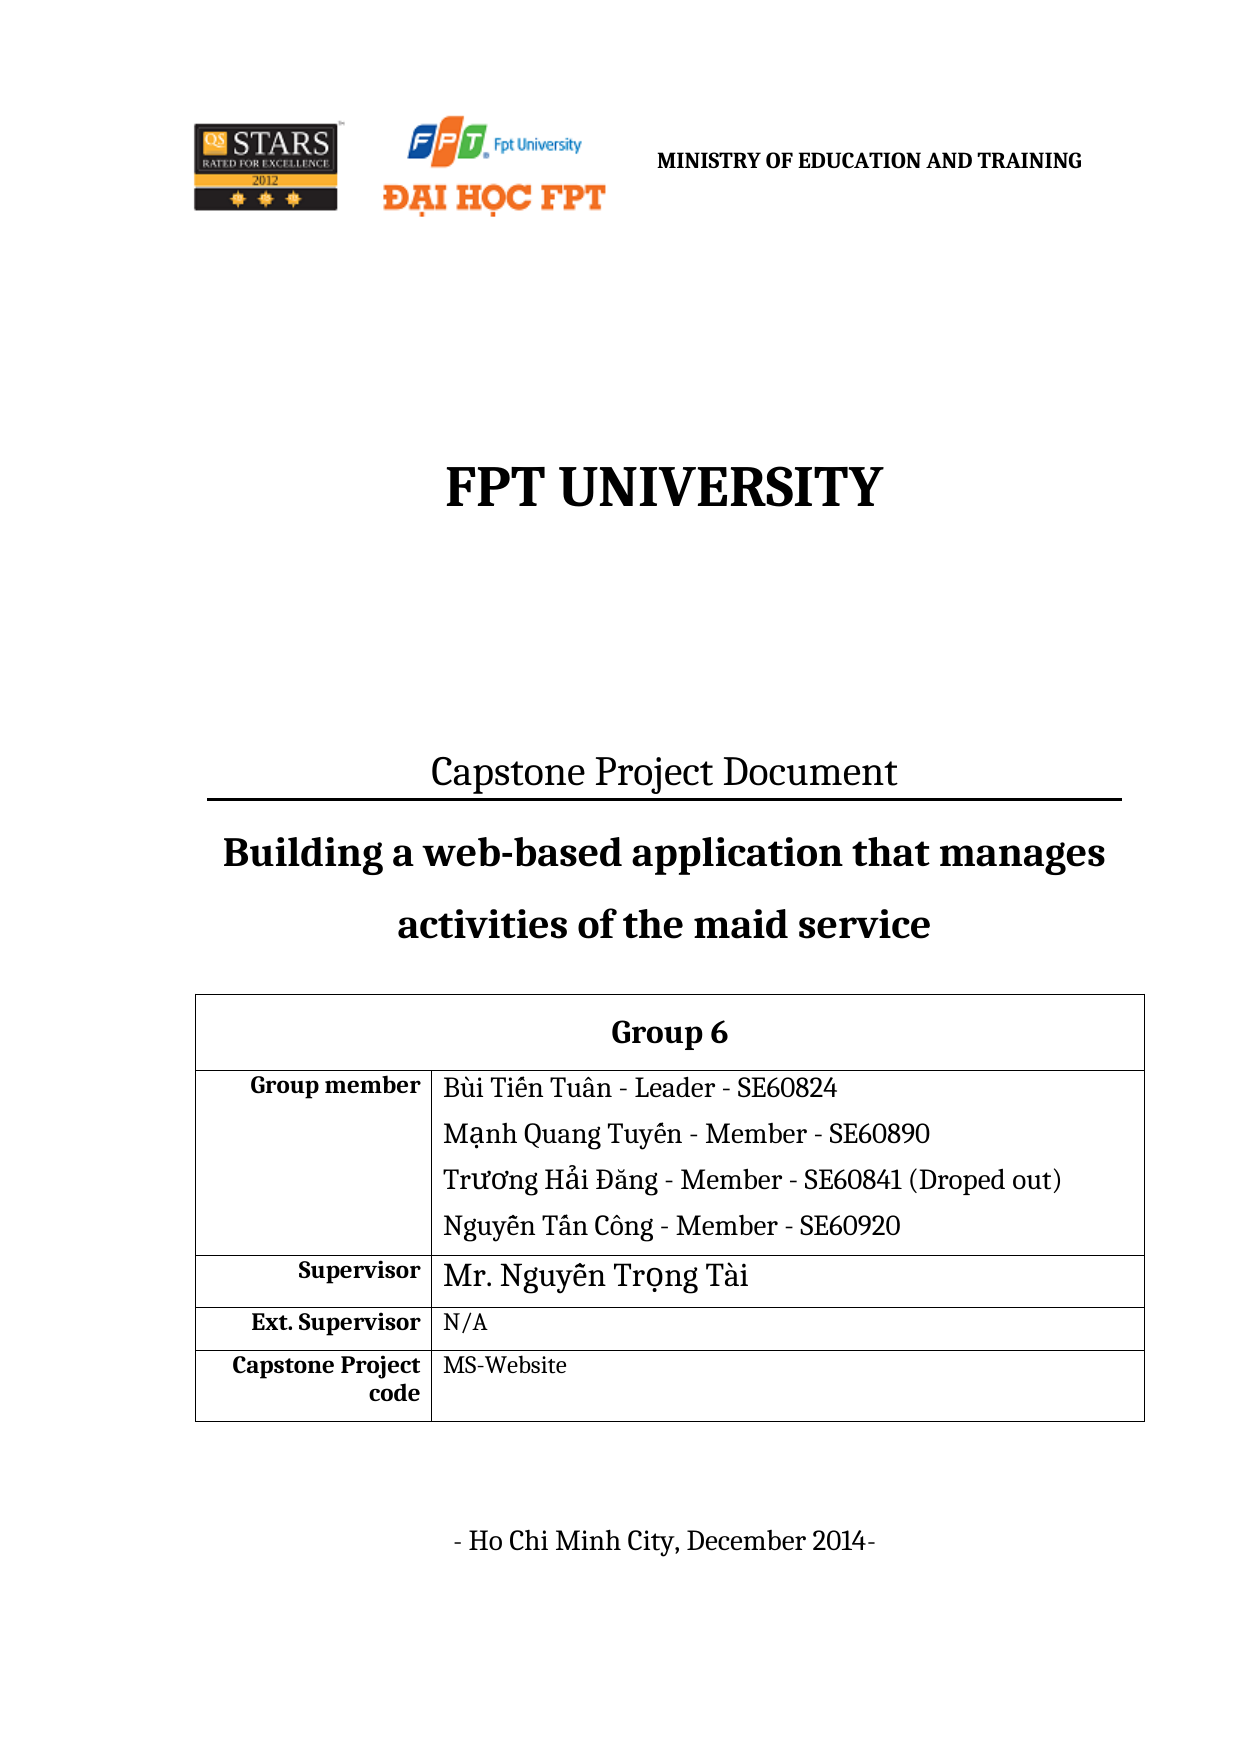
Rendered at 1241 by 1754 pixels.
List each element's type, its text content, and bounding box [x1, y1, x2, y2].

text Capstone Project Document [207, 748, 1122, 798]
table_cell Bùi Tiến Tuân - Leader - SE60824 Mạnh Quang Tuyến - Member - SE60890 Trương Hải Đăng - Member - SE60841 (Droped out) Nguyễn Tấn Công - Member - SE60920 [432, 1071, 1144, 1255]
table_cell Capstone Project code [196, 1351, 431, 1421]
table_cell Mr. Nguyễn Trọng Tài [432, 1256, 1144, 1307]
table_cell Supervisor [196, 1256, 431, 1307]
table_cell MS-Website [432, 1351, 1144, 1421]
table_header Group 6 [196, 995, 1144, 1070]
table_cell Ext. Supervisor [196, 1308, 431, 1349]
table_cell N/A [432, 1308, 1144, 1349]
picture [181, 99, 625, 223]
text FPT UNIVERSITY [207, 454, 1122, 521]
text Building a web-based application that manages activities of the maid service [207, 829, 1122, 949]
text - Ho Chi Minh City, December 2014- [207, 1524, 1122, 1557]
text MINISTRY OF EDUCATION AND TRAINING [657, 148, 1122, 174]
table_cell Group member [196, 1071, 431, 1255]
